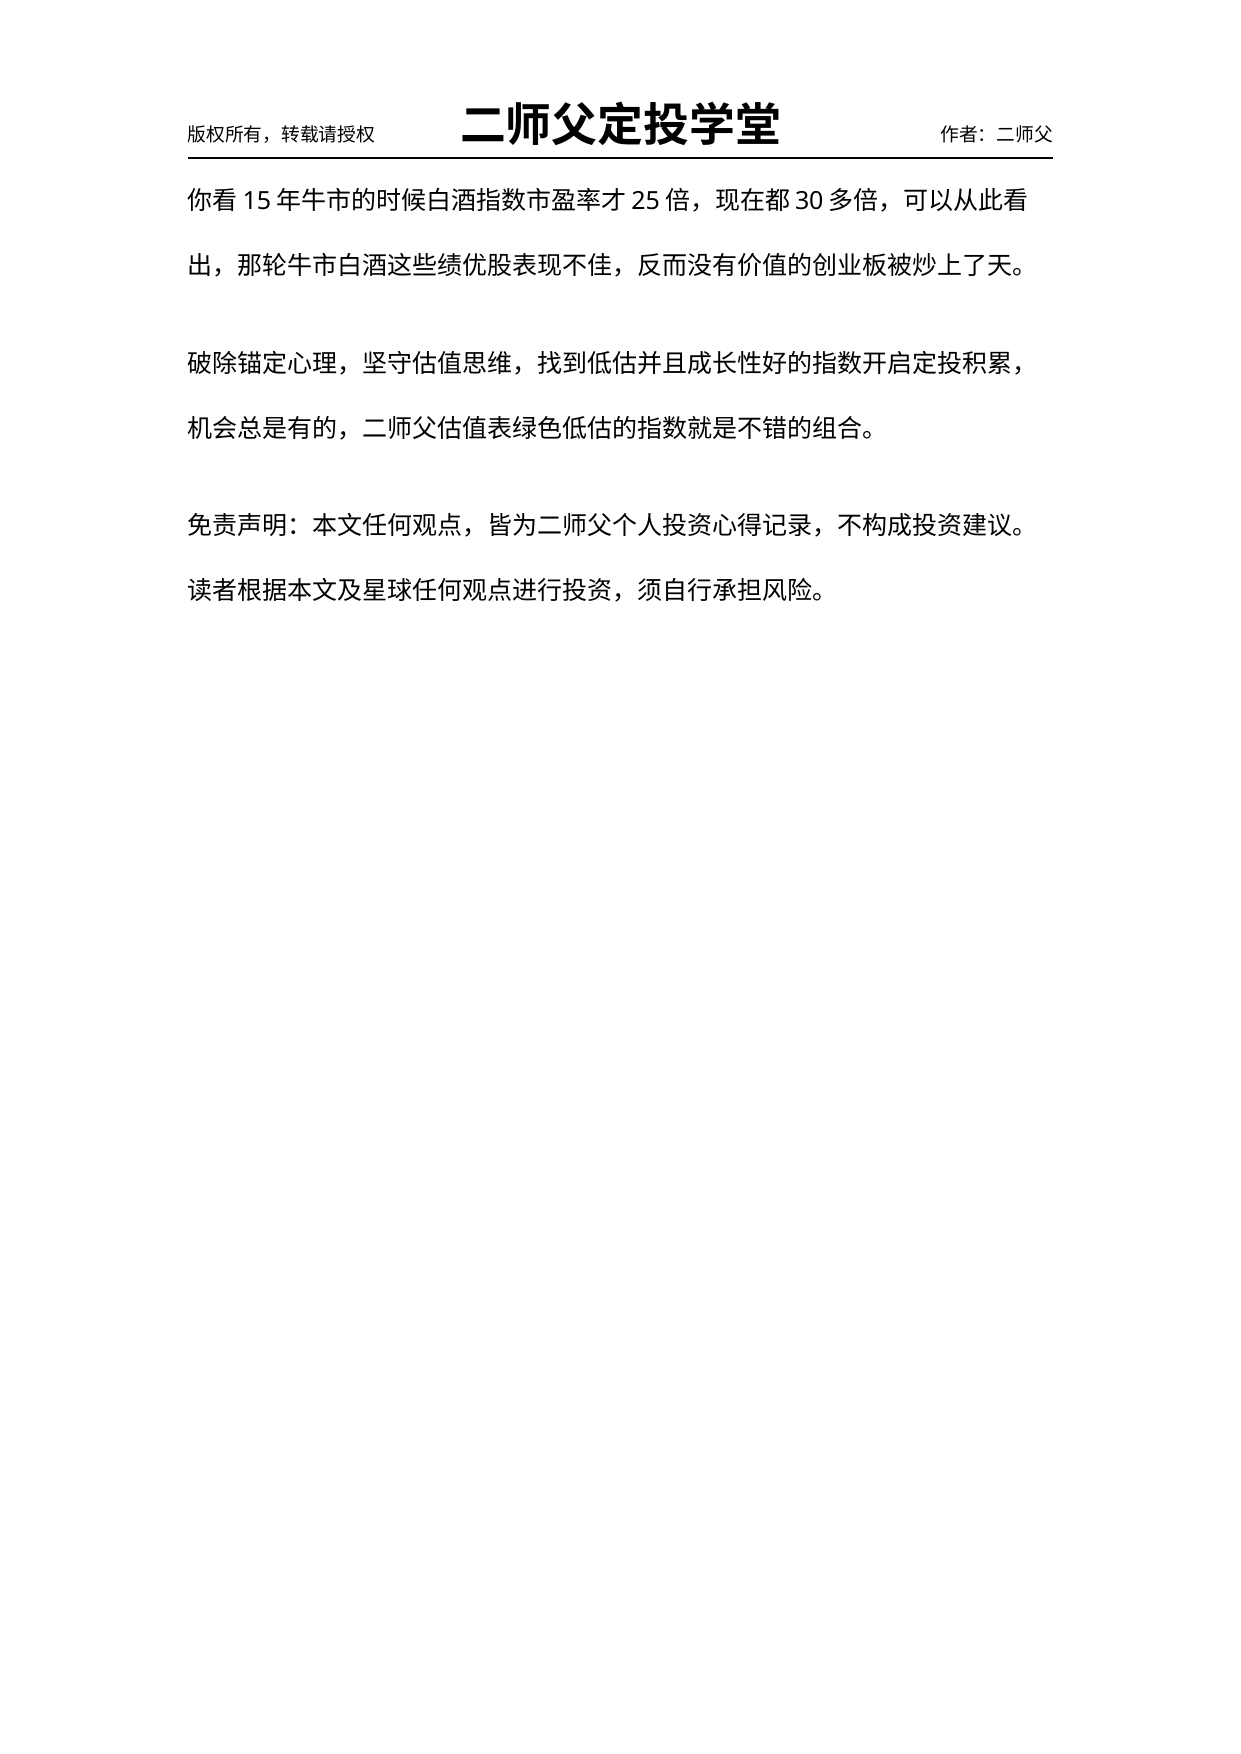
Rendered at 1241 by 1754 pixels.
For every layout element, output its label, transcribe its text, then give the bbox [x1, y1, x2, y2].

text 你看15年牛市的时候白酒指数市盈率才25倍，现在都30多倍，可以从此看出，那轮牛市白酒这些绩优股表现不佳，反而没有价值的创业板被炒上了天。 [187, 166, 1053, 296]
text 破除锚定心理，坚守估值思维，找到低估并且成长性好的指数开启定投积累，机会总是有的，二师父估值表绿色低估的指数就是不错的组合。 [187, 329, 1053, 459]
text 免责声明：本文任何观点，皆为二师父个人投资心得记录，不构成投资建议。读者根据本文及星球任何观点进行投资，须自行承担风险。 [187, 491, 1053, 621]
